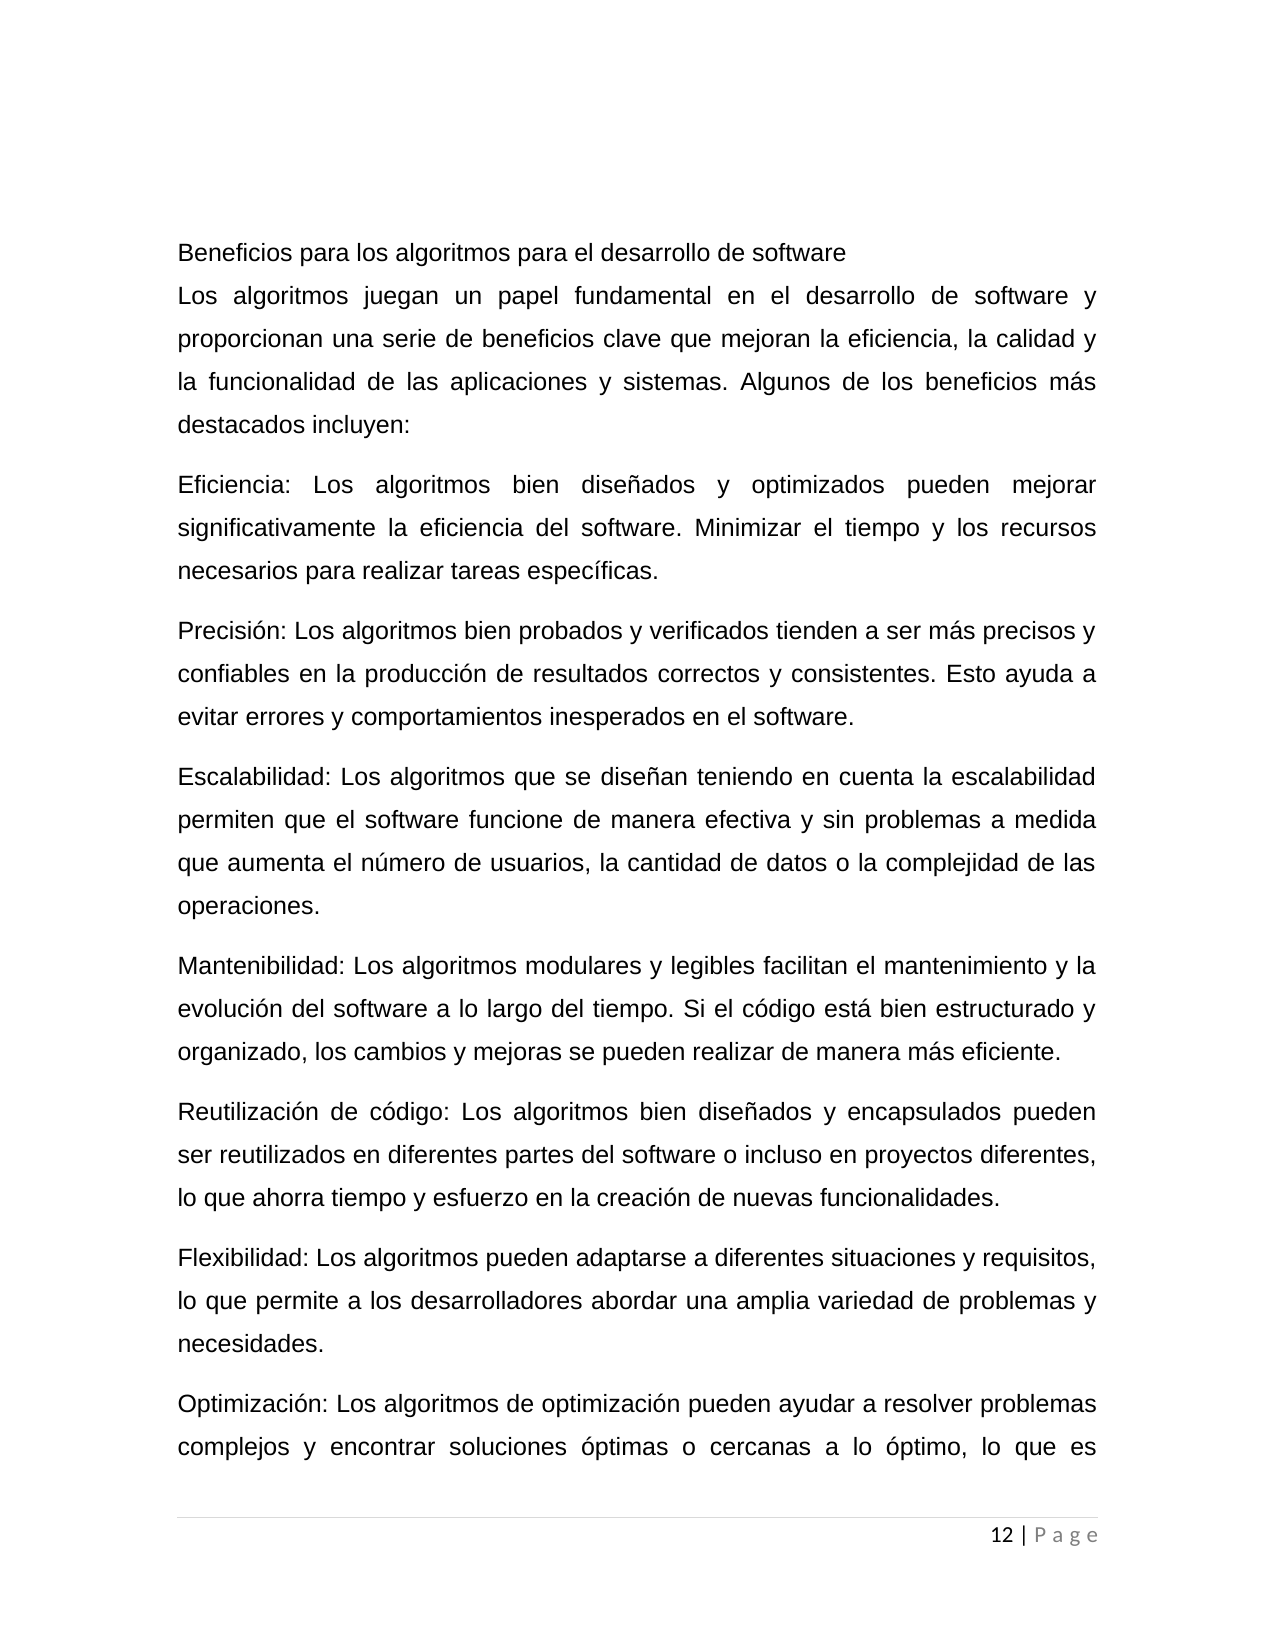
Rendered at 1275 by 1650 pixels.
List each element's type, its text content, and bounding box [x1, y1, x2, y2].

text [177, 1389, 1098, 1461]
text Eficiencia: Los algoritmos bien diseñados y optimizados pueden mejorar significativamente la eficiencia del software. Minimizar el tiempo y los recursos necesarios para realizar tareas específicas. [177, 470, 1098, 585]
text Reutilización de código: Los algoritmos bien diseñados y encapsulados pueden ser reutilizados en diferentes partes del software o incluso en proyectos diferentes, lo que ahorra tiempo y esfuerzo en la creación de nuevas funcionalidades. [177, 1097, 1098, 1212]
text Flexibilidad: Los algoritmos pueden adaptarse a diferentes situaciones y requisitos, lo que permite a los desarrolladores abordar una amplia variedad de problemas y necesidades. [177, 1243, 1098, 1358]
text Escalabilidad: Los algoritmos que se diseñan teniendo en cuenta la escalabilidad permiten que el software funcione de manera efectiva y sin problemas a medida que aumenta el número de usuarios, la cantidad de datos o la complejidad de las operaciones. [177, 762, 1098, 920]
text Mantenibilidad: Los algoritmos modulares y legibles facilitan el mantenimiento y la evolución del software a lo largo del tiempo. Si el código está bien estructurado y organizado, los cambios y mejoras se pueden realizar de manera más eficiente. [177, 951, 1098, 1066]
subtitle Beneficios para los algoritmos para el desarrollo de software [177, 238, 1098, 266]
text Los algoritmos juegan un papel fundamental en el desarrollo de software y proporcionan una serie de beneficios clave que mejoran la eficiencia, la calidad y la funcionalidad de las aplicaciones y sistemas. Algunos de los beneficios más destacados incluyen: [177, 281, 1098, 439]
text Precisión: Los algoritmos bien probados y verificados tienden a ser más precisos y confiables en la producción de resultados correctos y consistentes. Esto ayuda a evitar errores y comportamientos inesperados en el software. [177, 616, 1098, 731]
